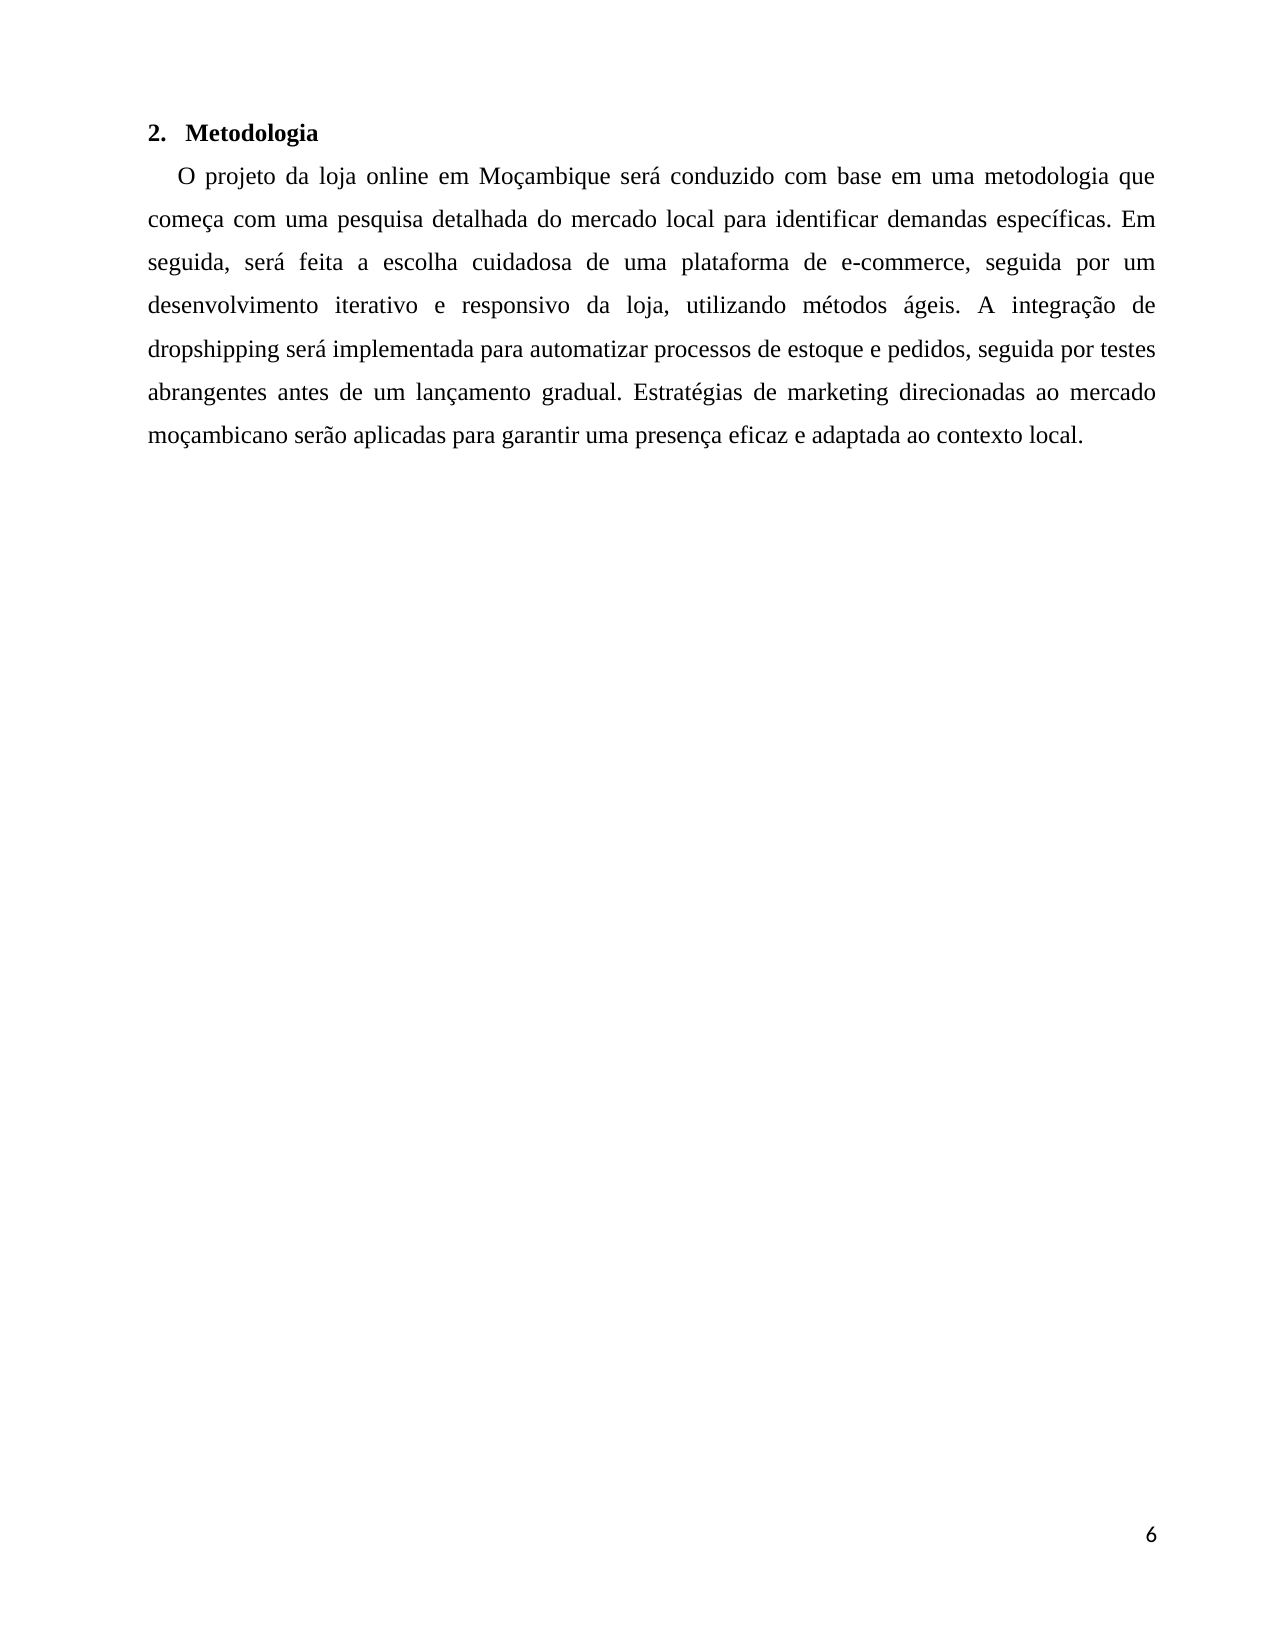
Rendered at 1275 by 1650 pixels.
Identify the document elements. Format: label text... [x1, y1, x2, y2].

text O projeto da loja online em Moçambique será conduzido com base em uma metodologia que começa com uma pesquisa detalhada do mercado local para identificar demandas específicas. Em seguida, será feita a escolha cuidadosa de uma plataforma de e-commerce, seguida por um desenvolvimento iterativo e responsivo da loja, utilizando métodos ágeis. A integração de dropshipping será implementada para automatizar processos de estoque e pedidos, seguida por testes abrangentes antes de um lançamento gradual. Estratégias de marketing direcionadas ao mercado moçambicano serão aplicadas para garantir uma presença eficaz e adaptada ao contexto local. [148, 161, 1157, 449]
list Metodologia [148, 118, 1157, 147]
